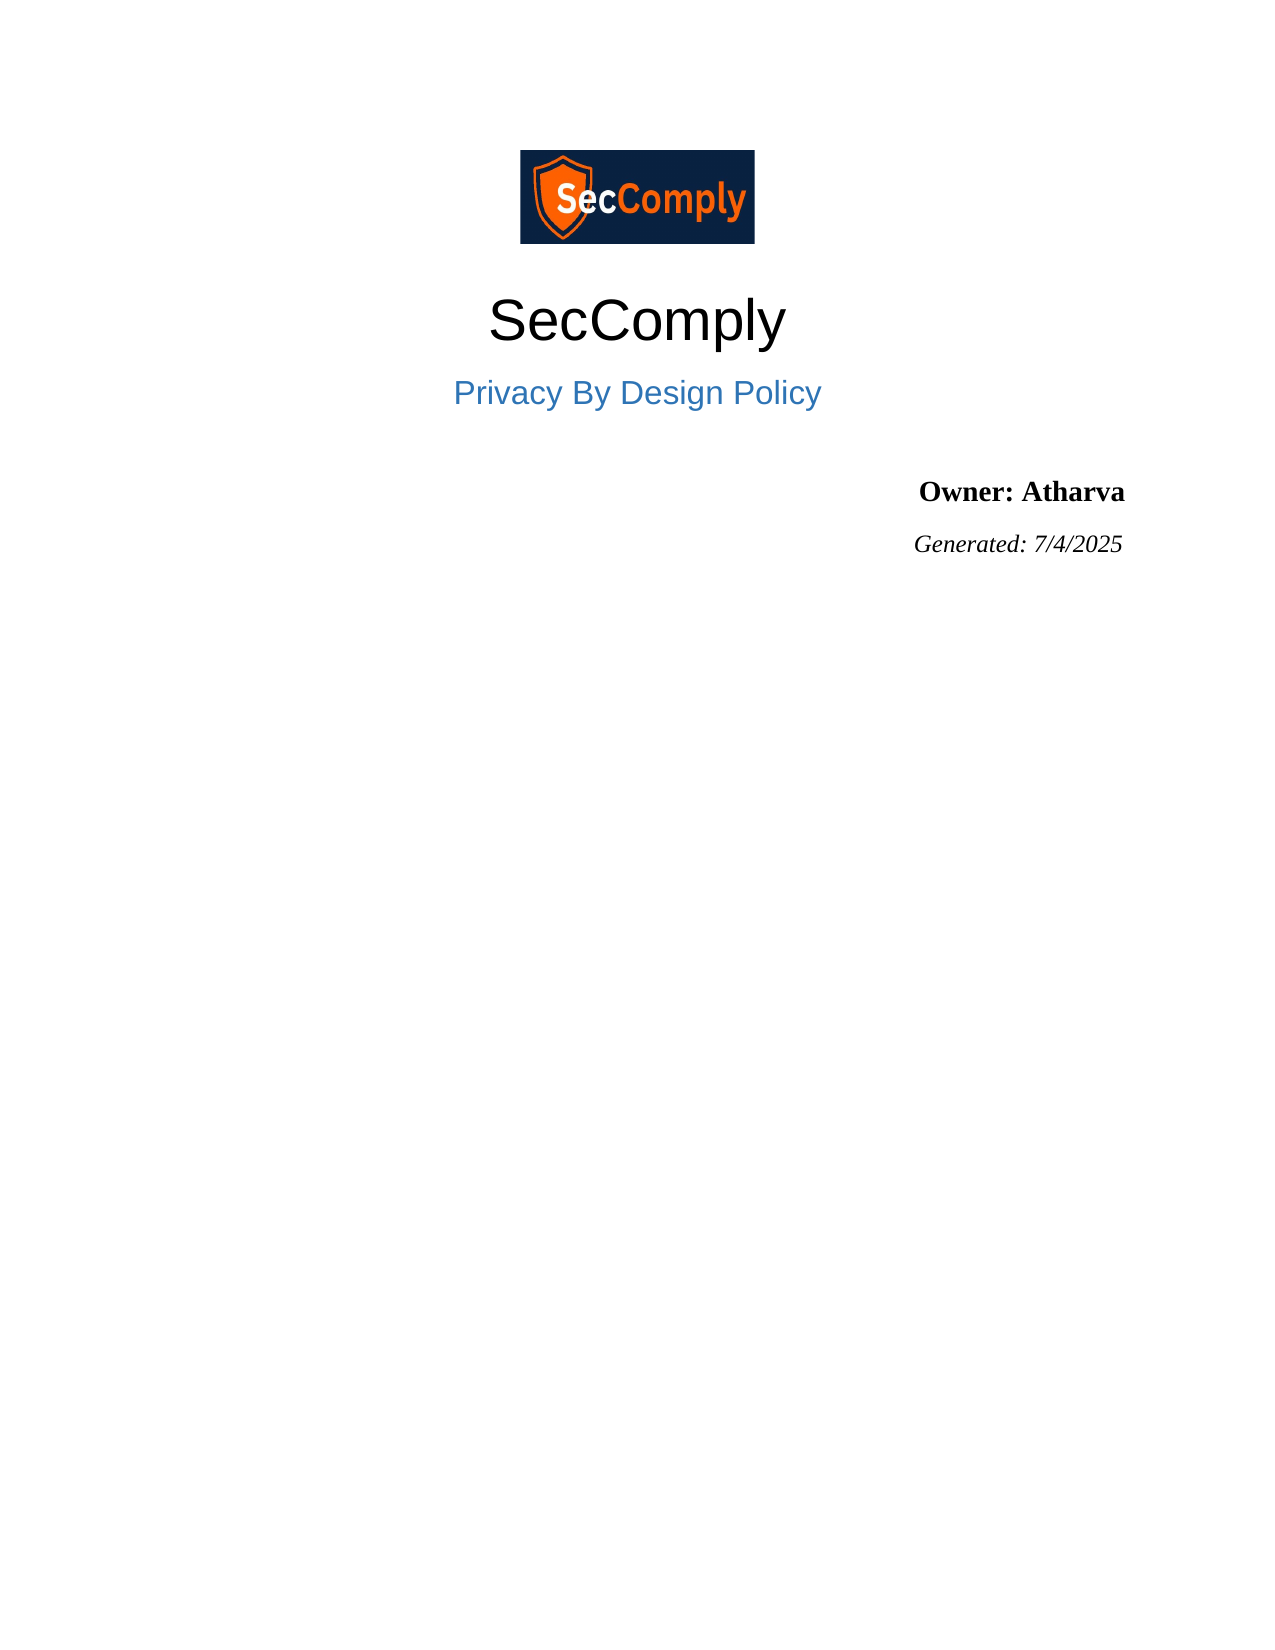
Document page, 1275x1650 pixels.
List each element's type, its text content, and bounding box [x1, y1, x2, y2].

text Generated: 7/4/2025 [150, 529, 1125, 557]
picture [520, 150, 755, 244]
subtitle Privacy By Design Policy [150, 373, 1125, 412]
title SecComply [150, 285, 1125, 352]
text Owner: Atharva [150, 474, 1125, 508]
